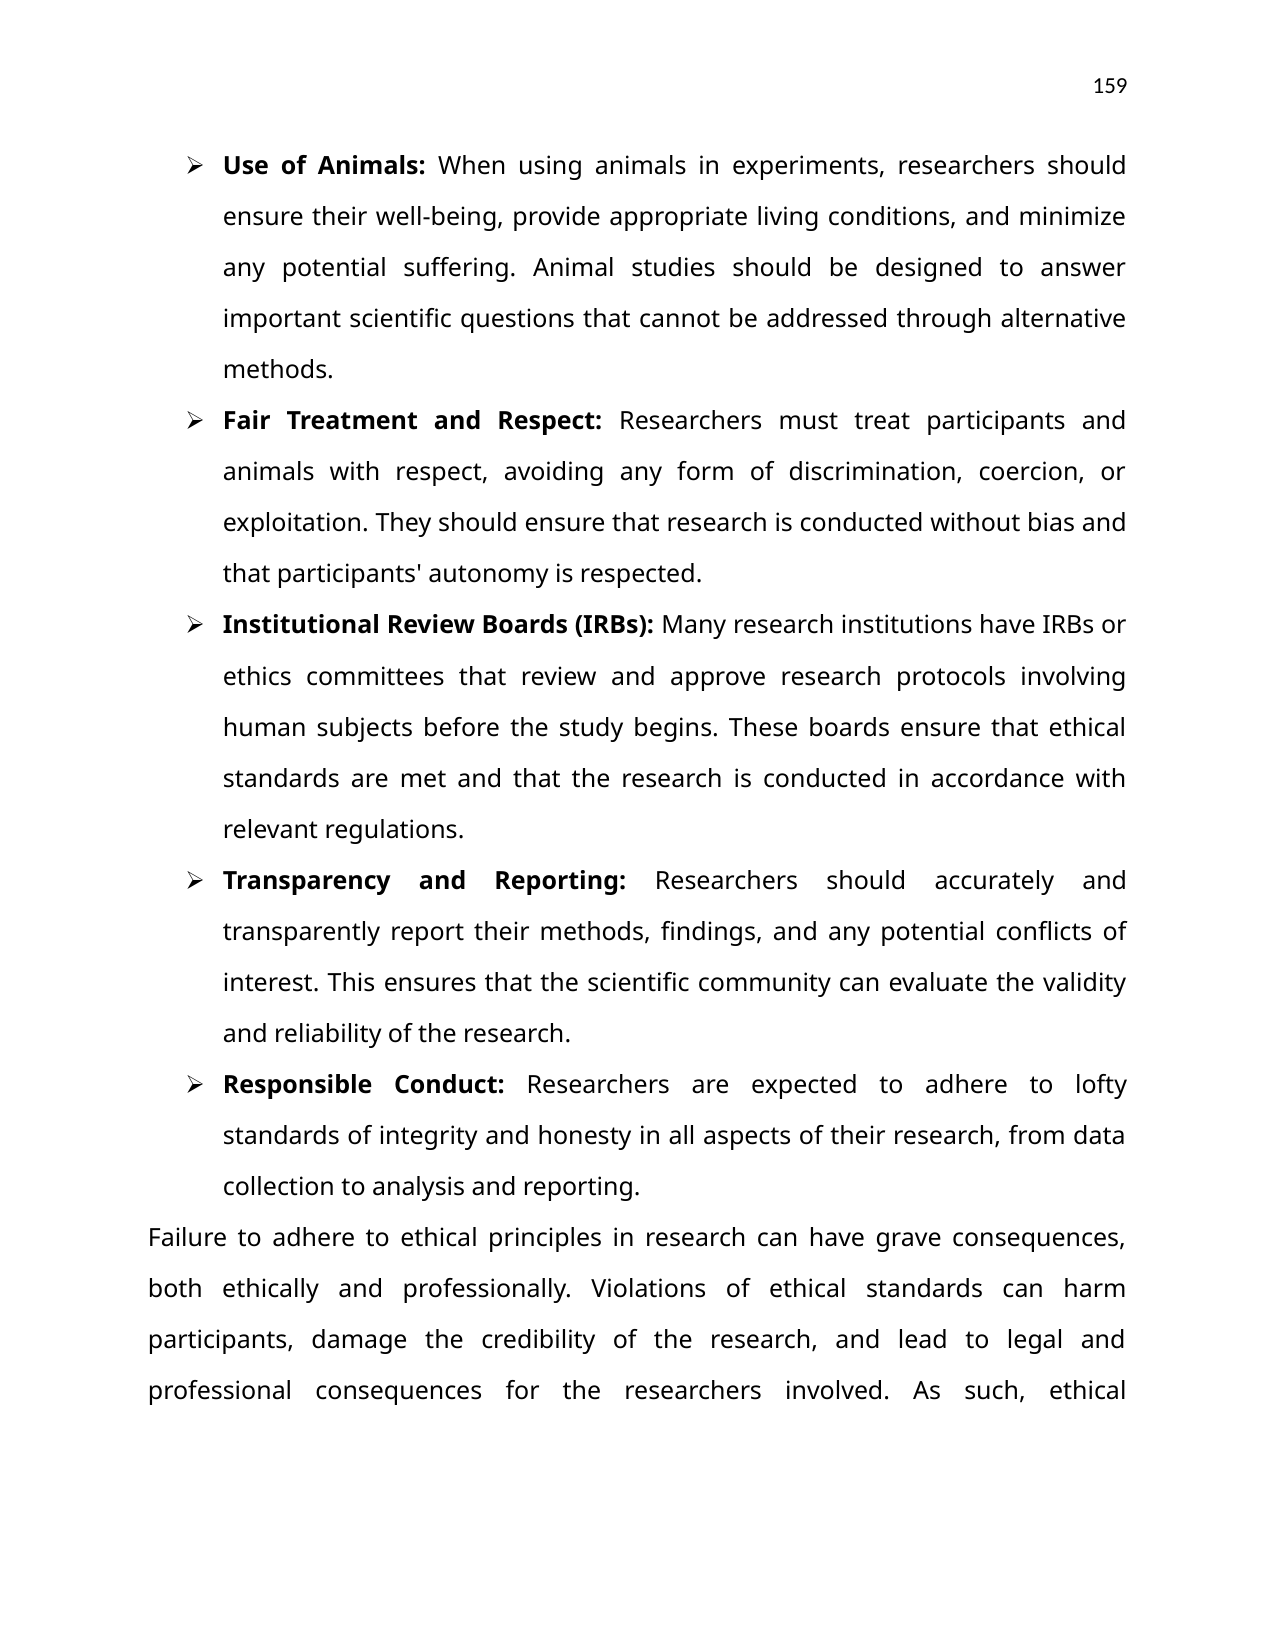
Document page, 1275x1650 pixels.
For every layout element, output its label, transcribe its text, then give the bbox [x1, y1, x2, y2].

list Fair Treatment and Respect: Researchers must treat participants and animals with respect, avoiding any form of discrimination, coercion, or exploitation. They should ensure that research is conducted without bias and that participants' autonomy is respected. [185, 403, 1127, 590]
list Institutional Review Boards (IRBs): Many research institutions have IRBs or ethics committees that review and approve research protocols involving human subjects before the study begins. These boards ensure that ethical standards are met and that the research is conducted in accordance with relevant regulations. [185, 607, 1127, 845]
list Use of Animals: When using animals in experiments, researchers should ensure their well-being, provide appropriate living conditions, and minimize any potential suffering. Animal studies should be designed to answer important scientific questions that cannot be addressed through alternative methods. [185, 148, 1127, 386]
list Transparency and Reporting: Researchers should accurately and transparently report their methods, findings, and any potential conflicts of interest. This ensures that the scientific community can evaluate the validity and reliability of the research. [185, 862, 1127, 1049]
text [148, 1219, 1127, 1407]
list Responsible Conduct: Researchers are expected to adhere to lofty standards of integrity and honesty in all aspects of their research, from data collection to analysis and reporting. [185, 1066, 1127, 1203]
